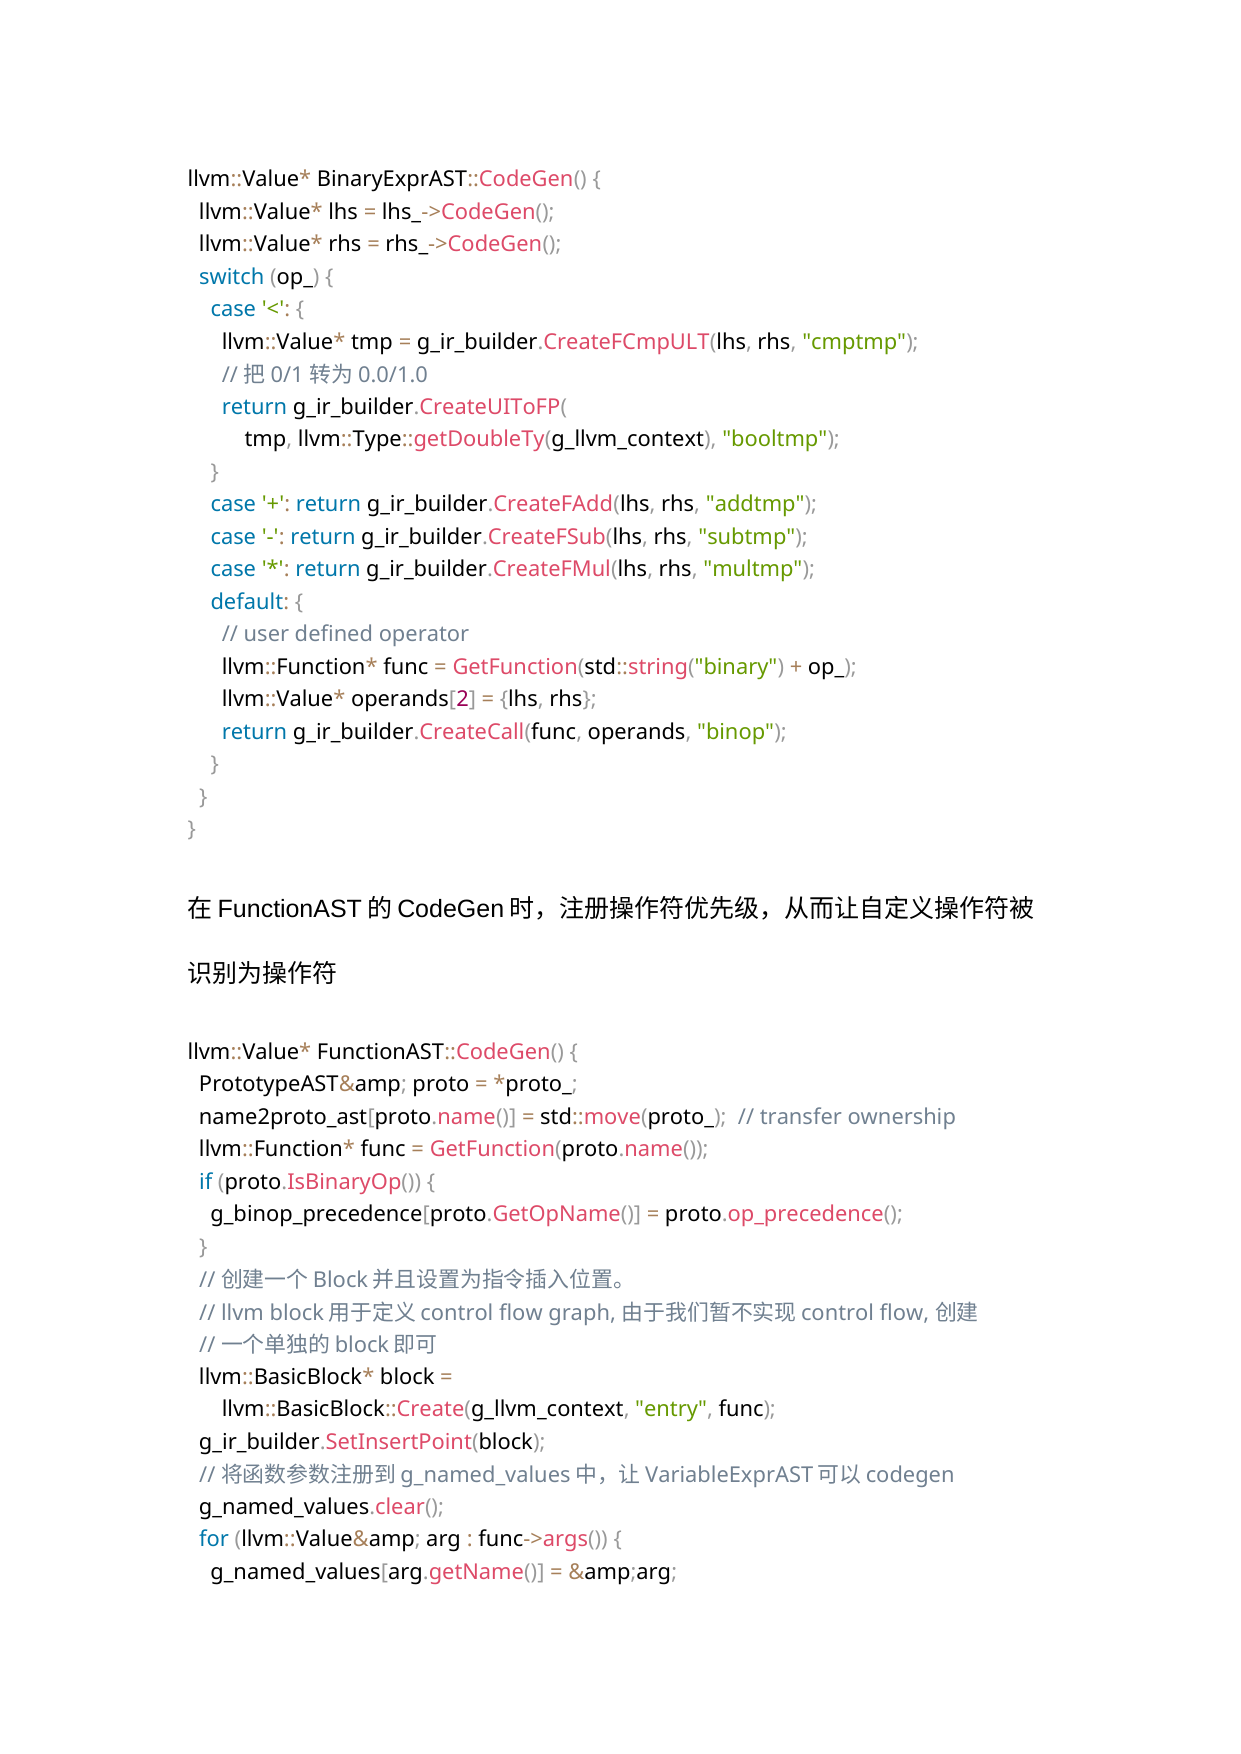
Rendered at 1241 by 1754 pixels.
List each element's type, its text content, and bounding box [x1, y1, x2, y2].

text llvm::Value* lhs = lhs_->CodeGen(); [187, 194, 1053, 227]
text llvm::Value* BinaryExprAST::CodeGen() { [187, 162, 1053, 194]
text llvm::BasicBlock::Create(g_llvm_context, "entry", func); [187, 1392, 1053, 1424]
text return g_ir_builder.CreateUIToFP( [187, 389, 1053, 422]
text // 把 0/1 转为 0.0/1.0 [187, 357, 1053, 389]
text case '+': return g_ir_builder.CreateFAdd(lhs, rhs, "addtmp"); [187, 487, 1053, 519]
text } [187, 779, 1053, 812]
text switch (op_) { [187, 259, 1053, 292]
text return g_ir_builder.CreateCall(func, operands, "binop"); [187, 714, 1053, 747]
text llvm::BasicBlock* block = [187, 1359, 1053, 1392]
text name2proto_ast[proto.name()] = std::move(proto_); // transfer ownership [187, 1099, 1053, 1132]
text } [187, 747, 1053, 779]
text // llvm block用于定义control flow graph, 由于我们暂不实现control flow, 创建 [187, 1294, 1053, 1327]
text // 一个单独的block即可 [187, 1327, 1053, 1359]
text llvm::Function* func = GetFunction(proto.name()); [187, 1132, 1053, 1164]
text // user defined operator [187, 617, 1053, 649]
text g_binop_precedence[proto.GetOpName()] = proto.op_precedence(); [187, 1197, 1053, 1229]
text // 将函数参数注册到g_named_values中，让VariableExprAST可以codegen [187, 1457, 1053, 1489]
text default: { [187, 584, 1053, 617]
text llvm::Function* func = GetFunction(std::string("binary") + op_); [187, 649, 1053, 682]
text PrototypeAST&amp; proto = *proto_; [187, 1067, 1053, 1099]
text llvm::Value* operands[2] = {lhs, rhs}; [187, 682, 1053, 714]
text g_named_values[arg.getName()] = &amp;arg; [187, 1554, 1053, 1587]
text } [187, 1229, 1053, 1262]
text if (proto.IsBinaryOp()) { [187, 1164, 1053, 1197]
text llvm::Value* tmp = g_ir_builder.CreateFCmpULT(lhs, rhs, "cmptmp"); [187, 324, 1053, 357]
text case '-': return g_ir_builder.CreateFSub(lhs, rhs, "subtmp"); [187, 519, 1053, 552]
text g_named_values.clear(); [187, 1489, 1053, 1522]
text case '*': return g_ir_builder.CreateFMul(lhs, rhs, "multmp"); [187, 552, 1053, 584]
text g_ir_builder.SetInsertPoint(block); [187, 1424, 1053, 1457]
text // 创建一个Block并且设置为指令插入位置。 [187, 1262, 1053, 1294]
text llvm::Value* rhs = rhs_->CodeGen(); [187, 227, 1053, 259]
text for (llvm::Value&amp; arg : func->args()) { [187, 1522, 1053, 1554]
text case '<': { [187, 292, 1053, 324]
text } [187, 454, 1053, 487]
text tmp, llvm::Type::getDoubleTy(g_llvm_context), "booltmp"); [187, 422, 1053, 454]
text 在FunctionAST的CodeGen时，注册操作符优先级，从而让自定义操作符被识别为操作符 [187, 874, 1053, 1004]
text llvm::Value* FunctionAST::CodeGen() { [187, 1034, 1053, 1067]
text } [187, 812, 1053, 844]
